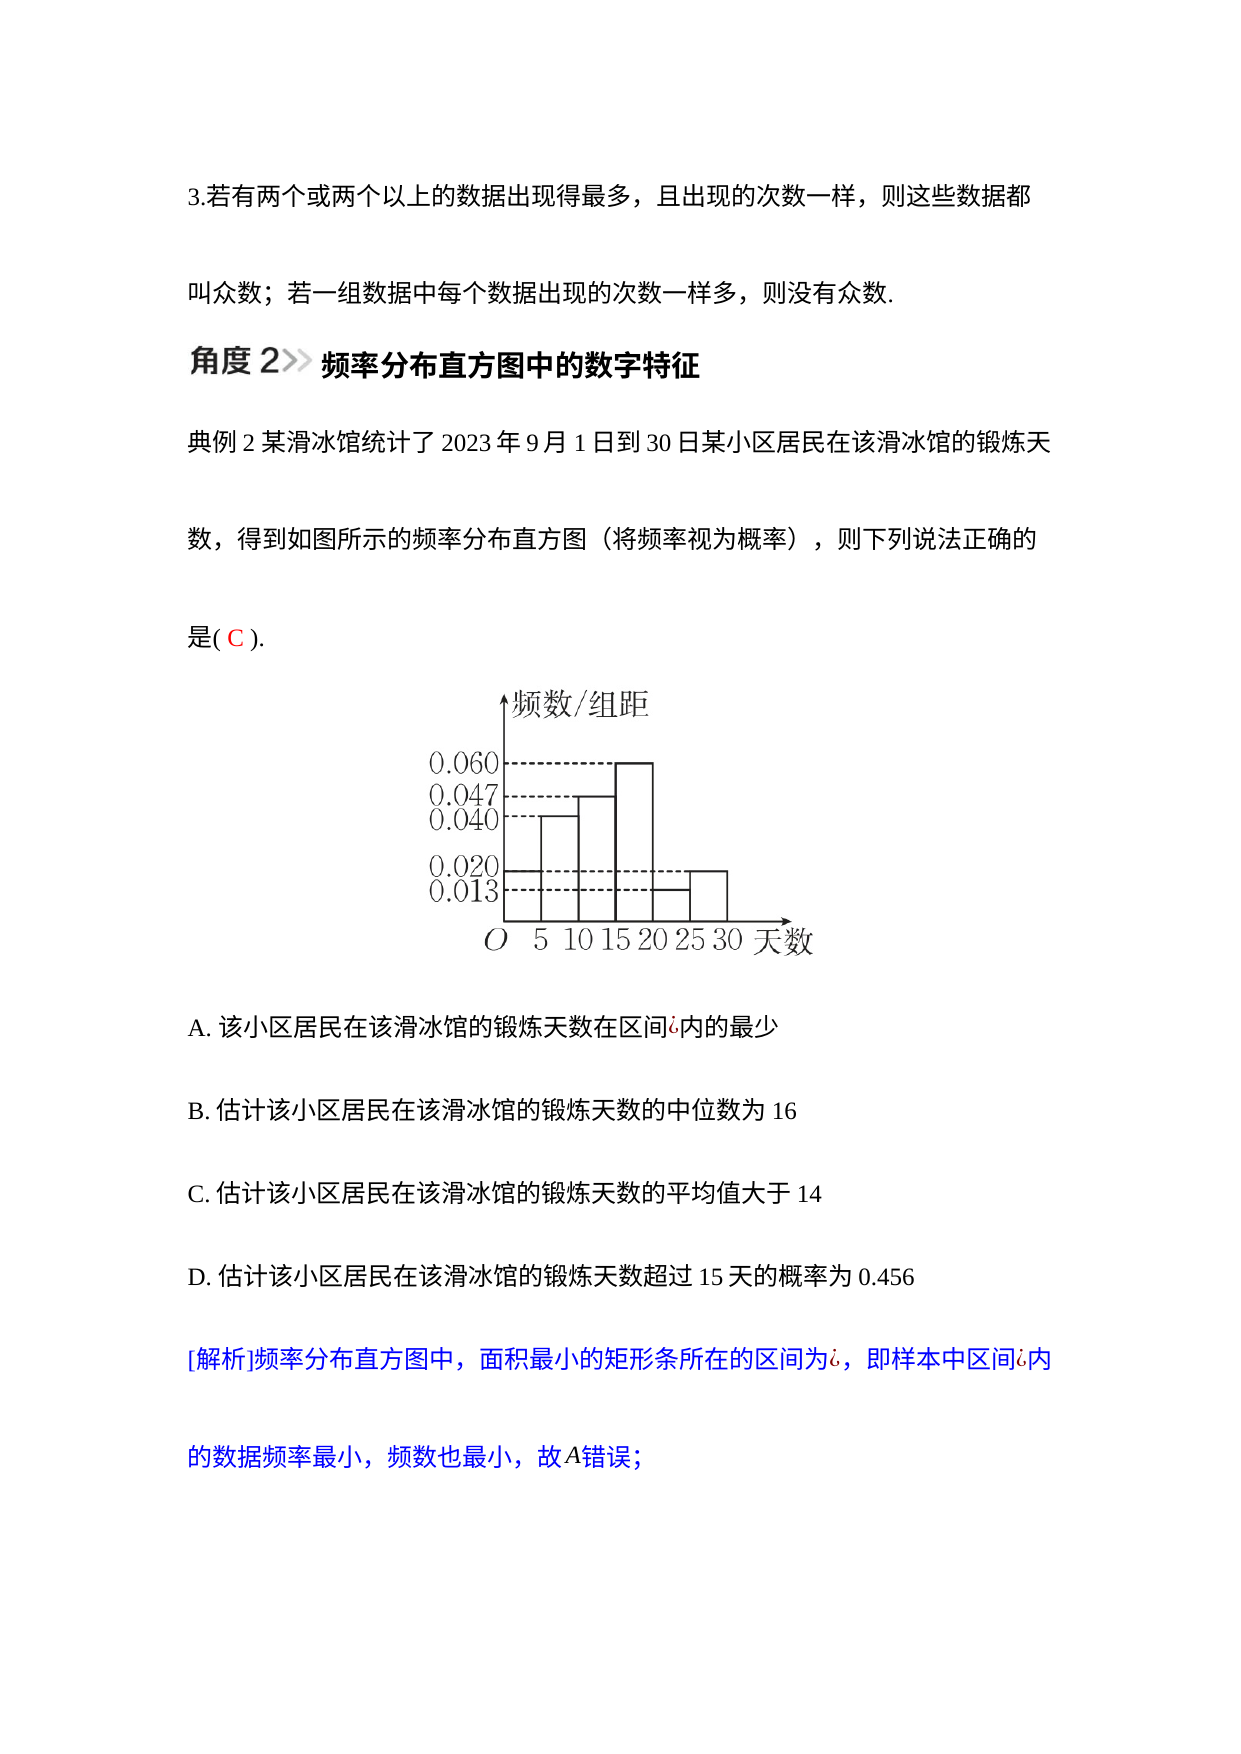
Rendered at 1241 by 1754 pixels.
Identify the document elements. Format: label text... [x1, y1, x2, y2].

picture [187, 342, 314, 377]
text 典例2 某滑冰馆统计了2023年9月1日到30日某小区居民在该滑冰馆的锻炼天数，得到如图所示的频率分布直方图（将频率视为概率），则下列说法正确的是( C ). [187, 408, 1053, 668]
text [解析]频率分布直方图中，面积最小的矩形条所在的区间为，即样本中区间内的数据频率最小，频数也最小，故错误； [187, 1325, 1053, 1488]
subtitle 频率分布直方图中的数字特征角度2 [187, 343, 1053, 408]
text A. 该小区居民在该滑冰馆的锻炼天数在区间内的最少 [187, 993, 1053, 1058]
text 3.若有两个或两个以上的数据出现得最多，且出现的次数一样，则这些数据都叫众数；若一组数据中每个数据出现的次数一样多，则没有众数. [187, 162, 1053, 324]
text D. 估计该小区居民在该滑冰馆的锻炼天数超过15天的概率为0.456 [187, 1242, 1053, 1307]
text C. 估计该小区居民在该滑冰馆的锻炼天数的平均值大于14 [187, 1159, 1053, 1224]
picture [425, 685, 815, 959]
text B. 估计该小区居民在该滑冰馆的锻炼天数的中位数为16 [187, 1076, 1053, 1141]
